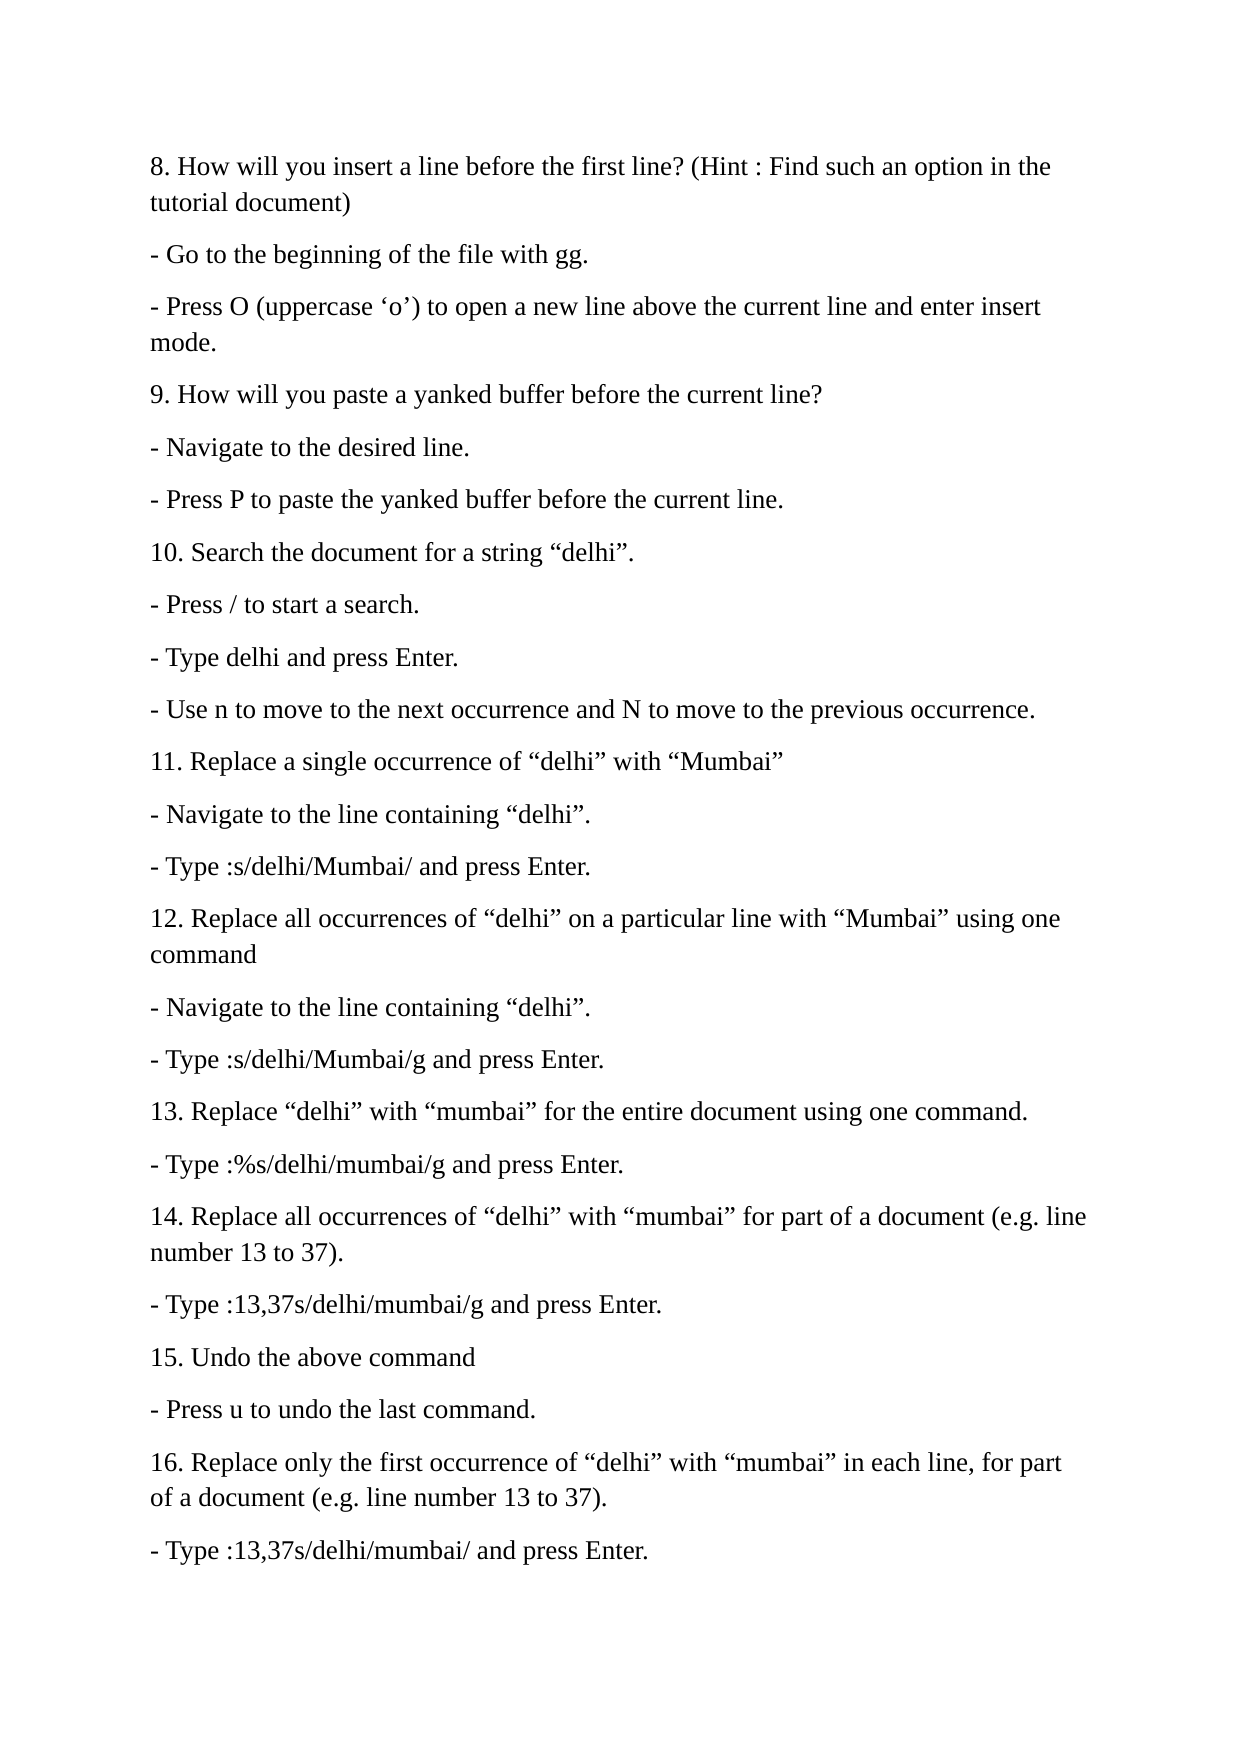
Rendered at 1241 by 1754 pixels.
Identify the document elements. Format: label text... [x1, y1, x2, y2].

text - Navigate to the desired line. [150, 431, 1090, 462]
text 13. Replace “delhi” with “mumbai” for the entire document using one command. [150, 1096, 1090, 1127]
text - Go to the beginning of the file with gg. [150, 238, 1090, 269]
text 11. Replace a single occurrence of “delhi” with “Mumbai” [150, 745, 1090, 777]
text - Type :s/delhi/Mumbai/g and press Enter. [150, 1043, 1090, 1074]
text - Type :%s/delhi/mumbai/g and press Enter. [150, 1148, 1090, 1179]
text - Type delhi and press Enter. [150, 641, 1090, 672]
text - Navigate to the line containing “delhi”. [150, 798, 1090, 829]
text - Press u to undo the last command. [150, 1393, 1090, 1424]
text - Use n to move to the next occurrence and N to move to the previous occurrence. [150, 693, 1090, 724]
text - Navigate to the line containing “delhi”. [150, 991, 1090, 1022]
text 8. How will you insert a line before the first line? (Hint : Find such an option in the tutorial document) [150, 150, 1090, 217]
text 16. Replace only the first occurrence of “delhi” with “mumbai” in each line, for part of a document (e.g. line number 13 to 37). [150, 1446, 1090, 1512]
text 15. Undo the above command [150, 1341, 1090, 1372]
text 12. Replace all occurrences of “delhi” on a particular line with “Mumbai” using one command [150, 903, 1090, 969]
text 9. How will you paste a yanked buffer before the current line? [150, 379, 1090, 410]
text 10. Search the document for a string “delhi”. [150, 536, 1090, 567]
text - Press P to paste the yanked buffer before the current line. [150, 483, 1090, 514]
text - Type :13,37s/delhi/mumbai/ and press Enter. [150, 1534, 1090, 1565]
text - Type :13,37s/delhi/mumbai/g and press Enter. [150, 1288, 1090, 1319]
text - Type :s/delhi/Mumbai/ and press Enter. [150, 850, 1090, 881]
text - Press / to start a search. [150, 588, 1090, 619]
text - Press O (uppercase ‘o’) to open a new line above the current line and enter insert mode. [150, 291, 1090, 357]
text 14. Replace all occurrences of “delhi” with “mumbai” for part of a document (e.g. line number 13 to 37). [150, 1200, 1090, 1267]
